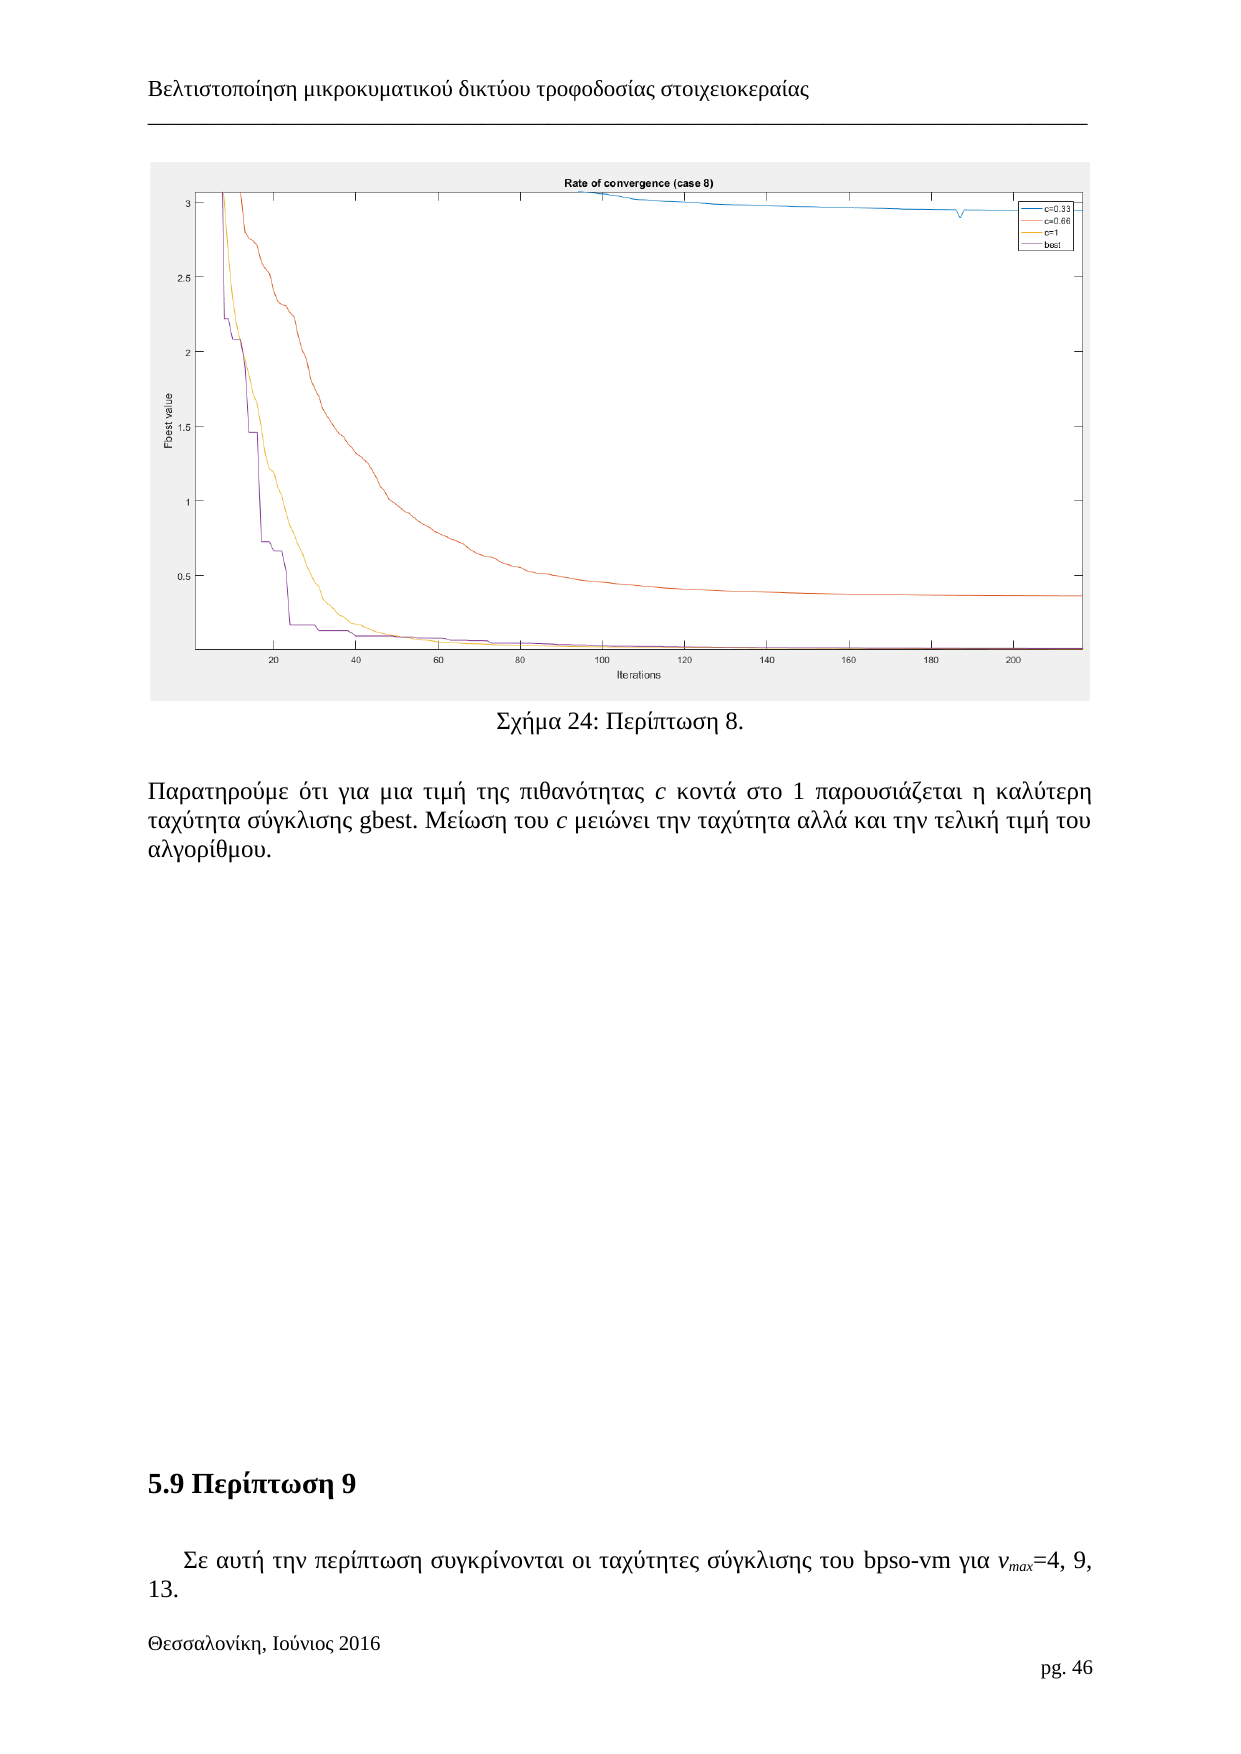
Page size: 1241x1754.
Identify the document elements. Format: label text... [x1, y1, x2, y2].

picture [150, 162, 1090, 701]
text Σε αυτή την περίπτωση συγκρίνονται οι ταχύτητες σύγκλισης του bpso-vm για vmax=4, 9, 13. [148, 1545, 1092, 1603]
text Παρατηρούμε ότι για μια τιμή της πιθανότητας c κοντά στο 1 παρουσιάζεται η καλύτερη ταχύτητα σύγκλισης gbest. Μείωση του c μειώνει την ταχύτητα αλλά και την τελική τιμή του αλγορίθμου. [148, 776, 1092, 863]
text Σχήμα 24: Περίπτωση 8. [148, 706, 1092, 735]
text 5.9 Περίπτωση 9 [148, 1466, 1092, 1499]
